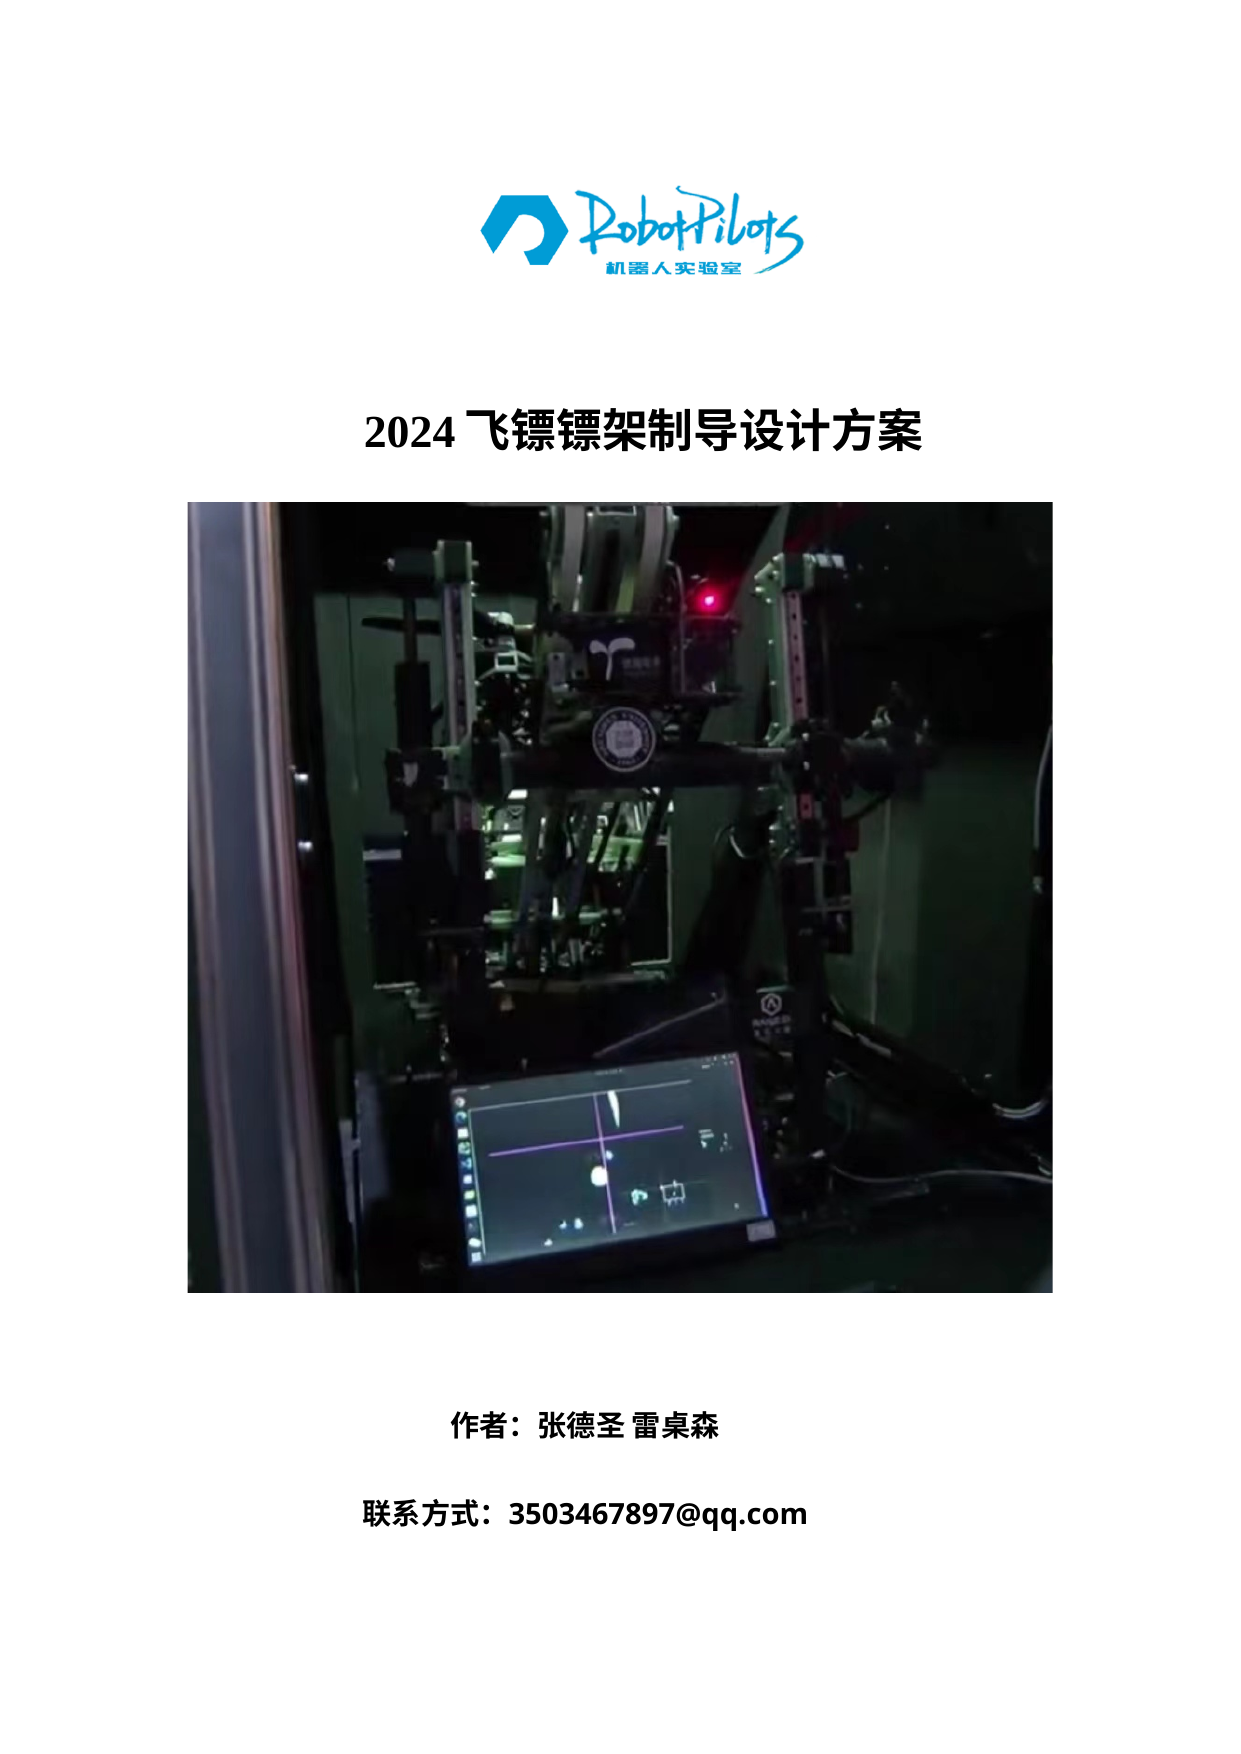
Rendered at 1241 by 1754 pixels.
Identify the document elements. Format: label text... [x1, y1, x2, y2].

text 2024飞镖镖架制导设计方案 [187, 378, 1053, 476]
picture [462, 162, 824, 300]
text 联系方式：3503467897@qq.com [187, 1479, 1053, 1544]
picture [187, 502, 1053, 1293]
text 作者：张德圣 雷桌森 [187, 1392, 1053, 1457]
